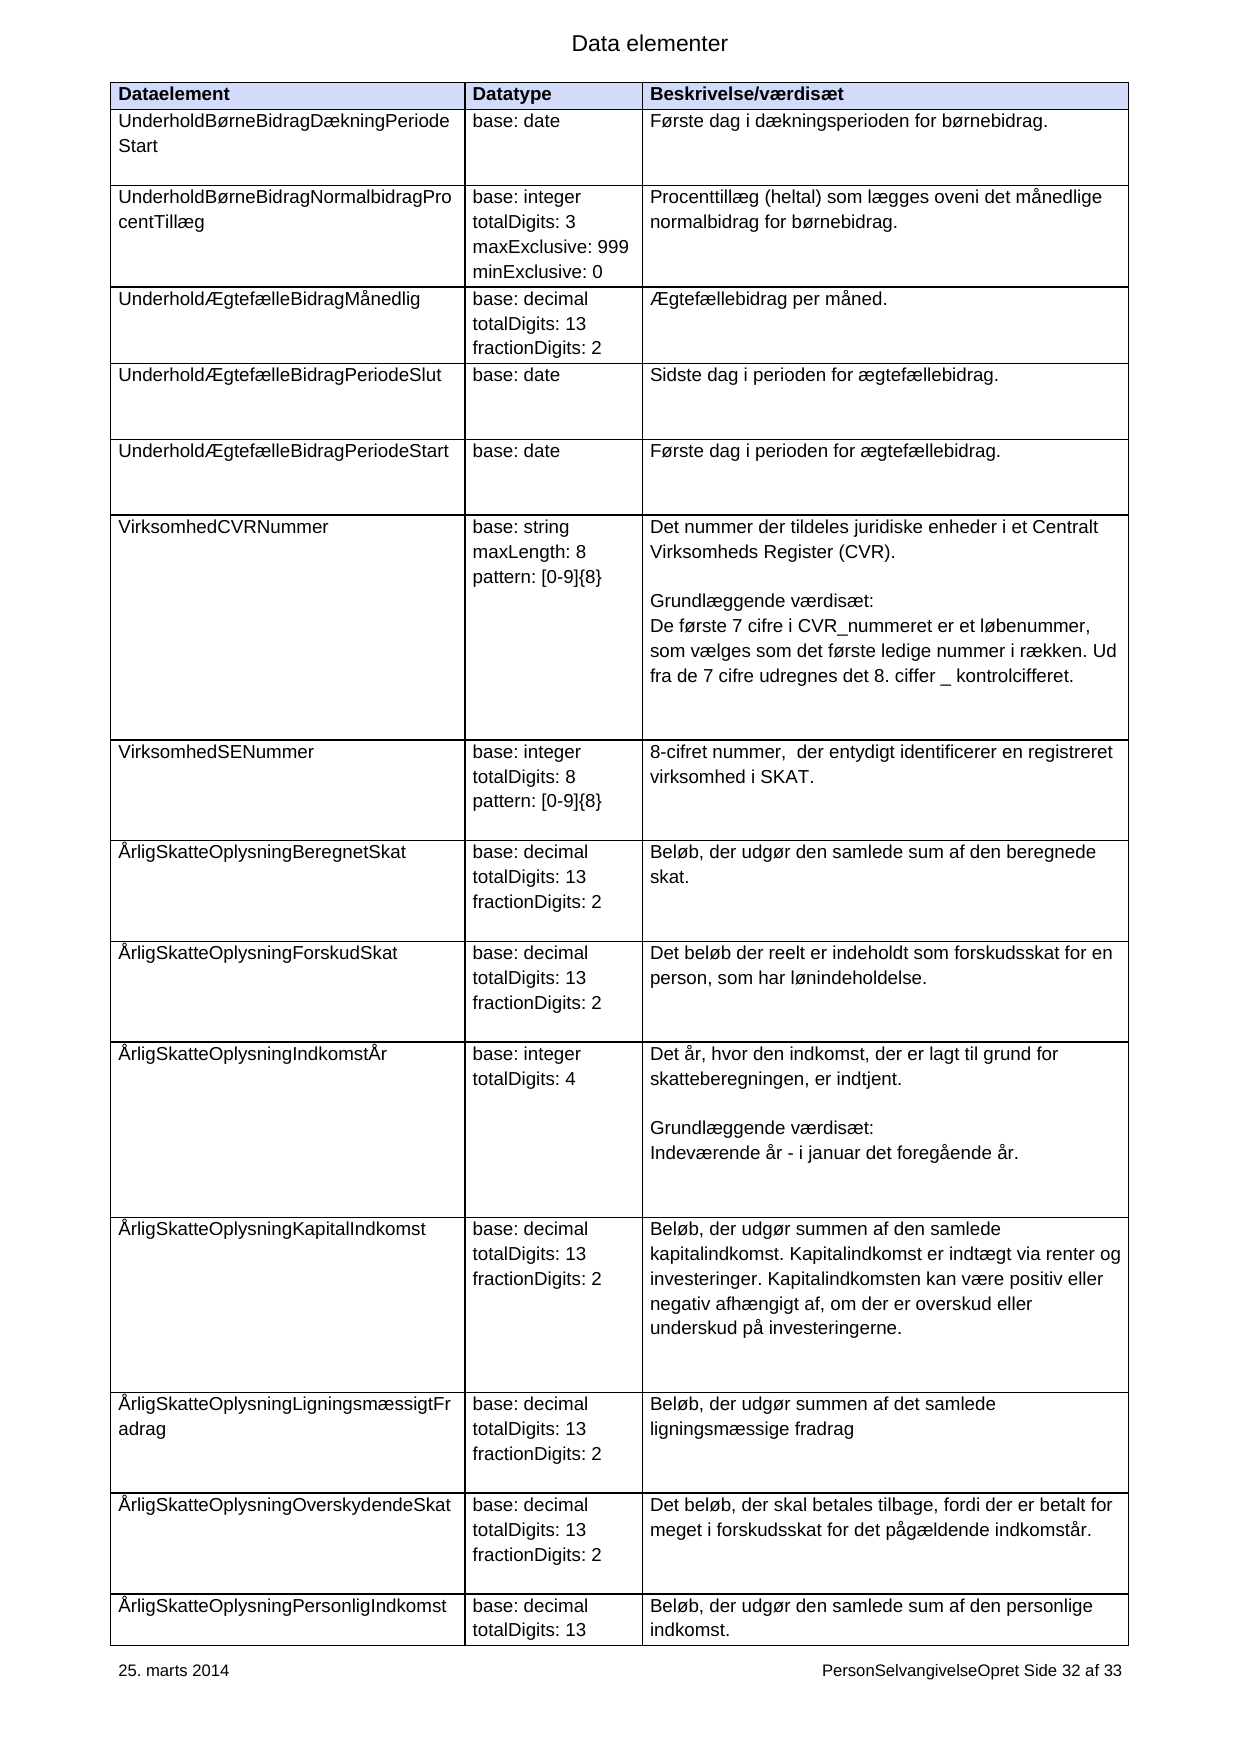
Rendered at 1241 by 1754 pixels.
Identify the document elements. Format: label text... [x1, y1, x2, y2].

table_cell base: date [466, 364, 642, 438]
table_cell UnderholdÆgtefælleBidragMånedlig [111, 288, 464, 362]
table_cell base: date [466, 110, 642, 184]
table_cell ÅrligSkatteOplysningOverskydendeSkat [111, 1494, 464, 1593]
table_cell Sidste dag i perioden for ægtefællebidrag. [643, 364, 1128, 438]
table_cell UnderholdÆgtefælleBidragPeriodeStart [111, 440, 464, 514]
table_cell base: integer totalDigits: 4 [466, 1043, 642, 1216]
table_header Datatype [466, 83, 642, 109]
table_cell base: decimal totalDigits: 13 fractionDigits: 2 [466, 942, 642, 1041]
table_cell base: date [466, 440, 642, 514]
table_cell 8-cifret nummer, der entydigt identificerer en registreret virksomhed i SKAT. [643, 741, 1128, 840]
table_cell Procenttillæg (heltal) som lægges oveni det månedlige normalbidrag for børnebidrag. [643, 186, 1128, 286]
table_cell ÅrligSkatteOplysningForskudSkat [111, 942, 464, 1041]
table_cell base: decimal totalDigits: 13 fractionDigits: 2 [466, 841, 642, 941]
table_cell UnderholdBørneBidragDækningPeriodeStart [111, 110, 464, 184]
table_cell ÅrligSkatteOplysningIndkomstÅr [111, 1043, 464, 1216]
table_cell Første dag i dækningsperioden for børnebidrag. [643, 110, 1128, 184]
table_cell Det nummer der tildeles juridiske enheder i et Centralt Virksomheds Register (CVR). Grundlæggende værdisæt: De første 7 cifre i CVR_nummeret er et løbenummer, som vælges som det første ledige nummer i rækken. Ud fra de 7 cifre udregnes det 8. ciffer _ kontrolcifferet. [643, 516, 1128, 739]
table_cell VirksomhedCVRNummer [111, 516, 464, 739]
table_cell base: string maxLength: 8 pattern: [0-9]{8} [466, 516, 642, 739]
table_header Beskrivelse/værdisæt [643, 83, 1128, 109]
table_cell base: decimal totalDigits: 13 fractionDigits: 2 [466, 1218, 642, 1391]
table_cell base: decimal totalDigits: 13 fractionDigits: 2 [466, 288, 642, 362]
table_cell UnderholdÆgtefælleBidragPeriodeSlut [111, 364, 464, 438]
table_cell base: integer totalDigits: 8 pattern: [0-9]{8} [466, 741, 642, 840]
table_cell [466, 1595, 642, 1645]
table_cell Det beløb der reelt er indeholdt som forskudsskat for en person, som har lønindeholdelse. [643, 942, 1128, 1041]
table_cell ÅrligSkatteOplysningLigningsmæssigtFradrag [111, 1393, 464, 1492]
table_cell Det beløb, der skal betales tilbage, fordi der er betalt for meget i forskudsskat for det pågældende indkomstår. [643, 1494, 1128, 1593]
table_cell ÅrligSkatteOplysningBeregnetSkat [111, 841, 464, 941]
table_cell ÅrligSkatteOplysningKapitalIndkomst [111, 1218, 464, 1391]
table_cell VirksomhedSENummer [111, 741, 464, 840]
table_cell Beløb, der udgør summen af den samlede kapitalindkomst. Kapitalindkomst er indtægt via renter og investeringer. Kapitalindkomsten kan være positiv eller negativ afhængigt af, om der er overskud eller underskud på investeringerne. [643, 1218, 1128, 1391]
table_cell base: decimal totalDigits: 13 fractionDigits: 2 [466, 1393, 642, 1492]
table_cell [466, 1494, 642, 1593]
table_cell Det år, hvor den indkomst, der er lagt til grund for skatteberegningen, er indtjent. Grundlæggende værdisæt: Indeværende år - i januar det foregående år. [643, 1043, 1128, 1216]
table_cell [643, 1595, 1128, 1645]
table_header Dataelement [111, 83, 464, 109]
table_cell base: integer totalDigits: 3 maxExclusive: 999 minExclusive: 0 [466, 186, 642, 286]
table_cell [111, 1595, 464, 1645]
table_cell Beløb, der udgør den samlede sum af den beregnede skat. [643, 841, 1128, 941]
table_cell Beløb, der udgør summen af det samlede ligningsmæssige fradrag [643, 1393, 1128, 1492]
table_cell UnderholdBørneBidragNormalbidragProcentTillæg [111, 186, 464, 286]
table_cell Første dag i perioden for ægtefællebidrag. [643, 440, 1128, 514]
table_cell Ægtefællebidrag per måned. [643, 288, 1128, 362]
